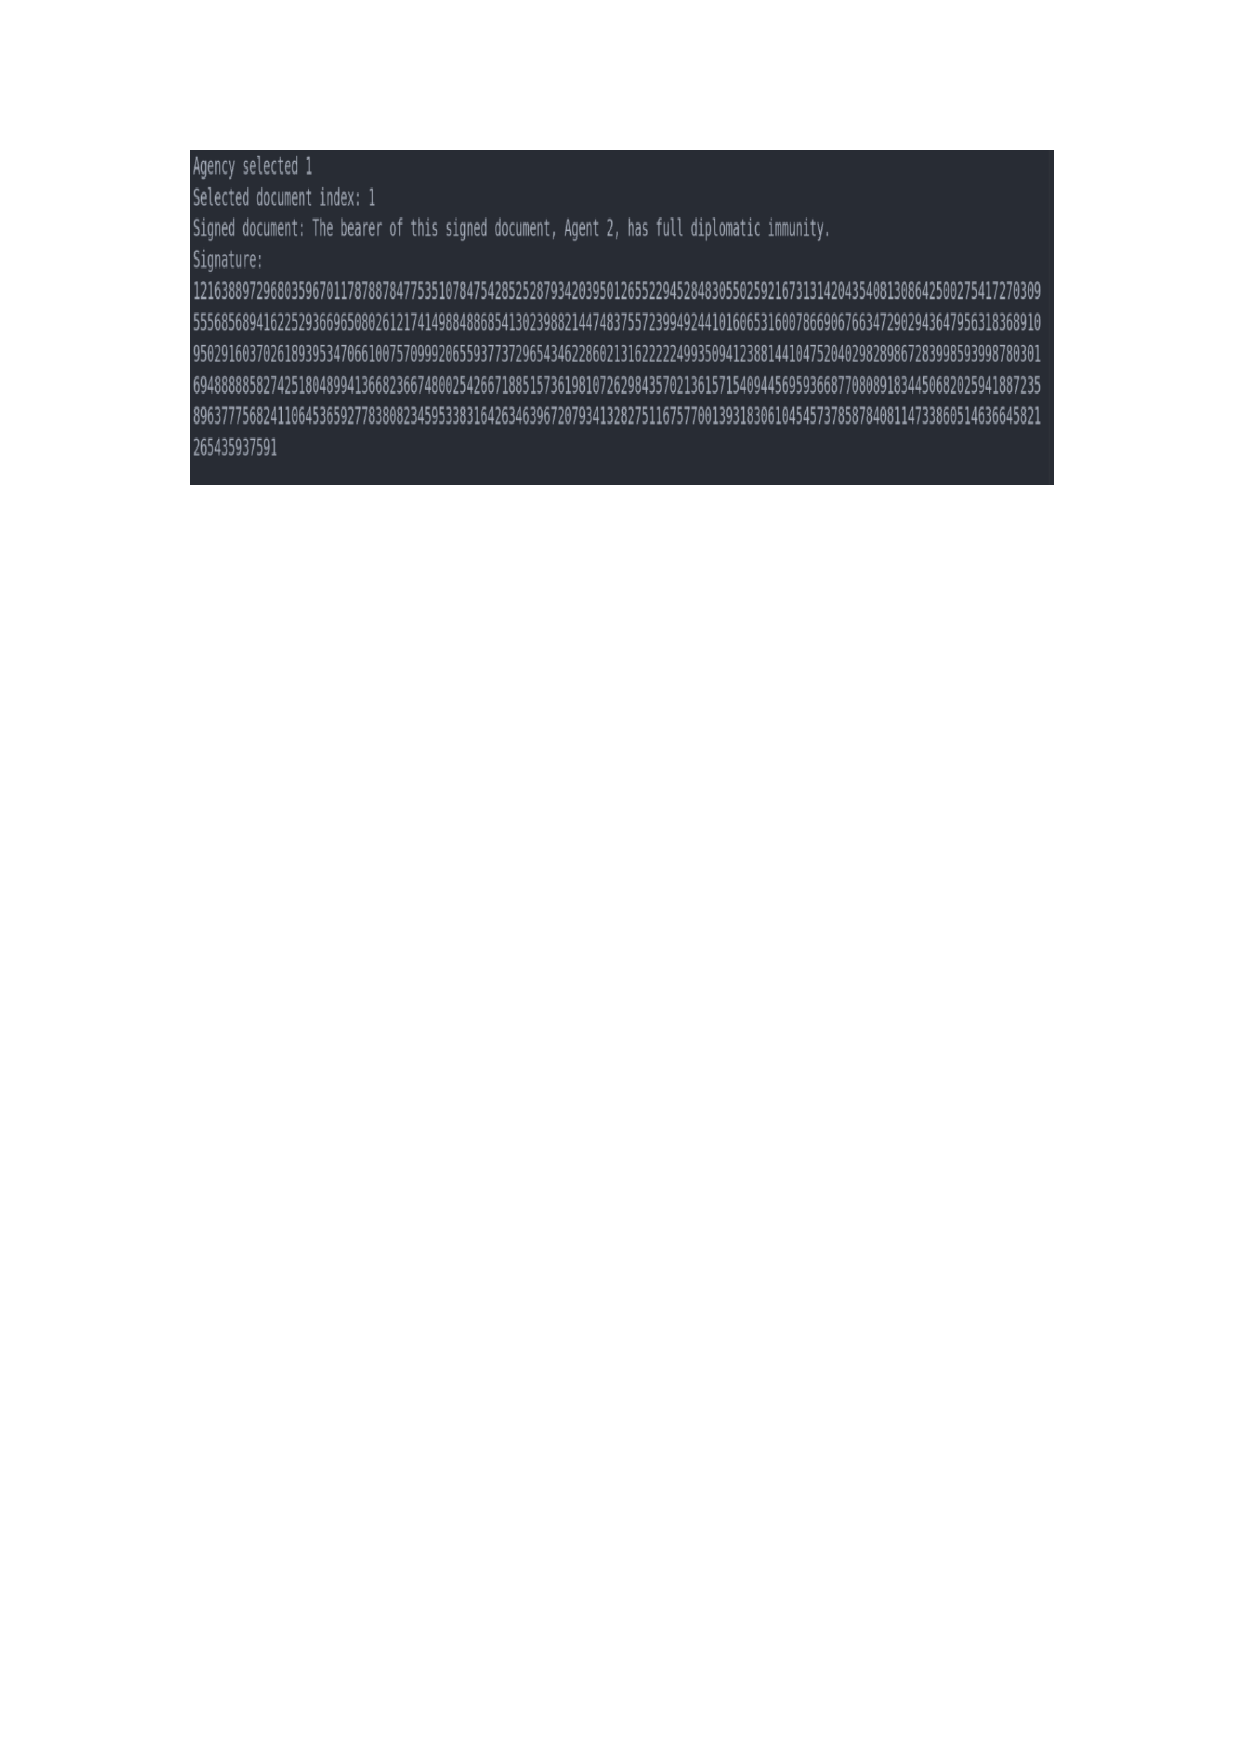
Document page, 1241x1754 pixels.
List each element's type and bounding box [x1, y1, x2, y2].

picture [187, 150, 1054, 488]
